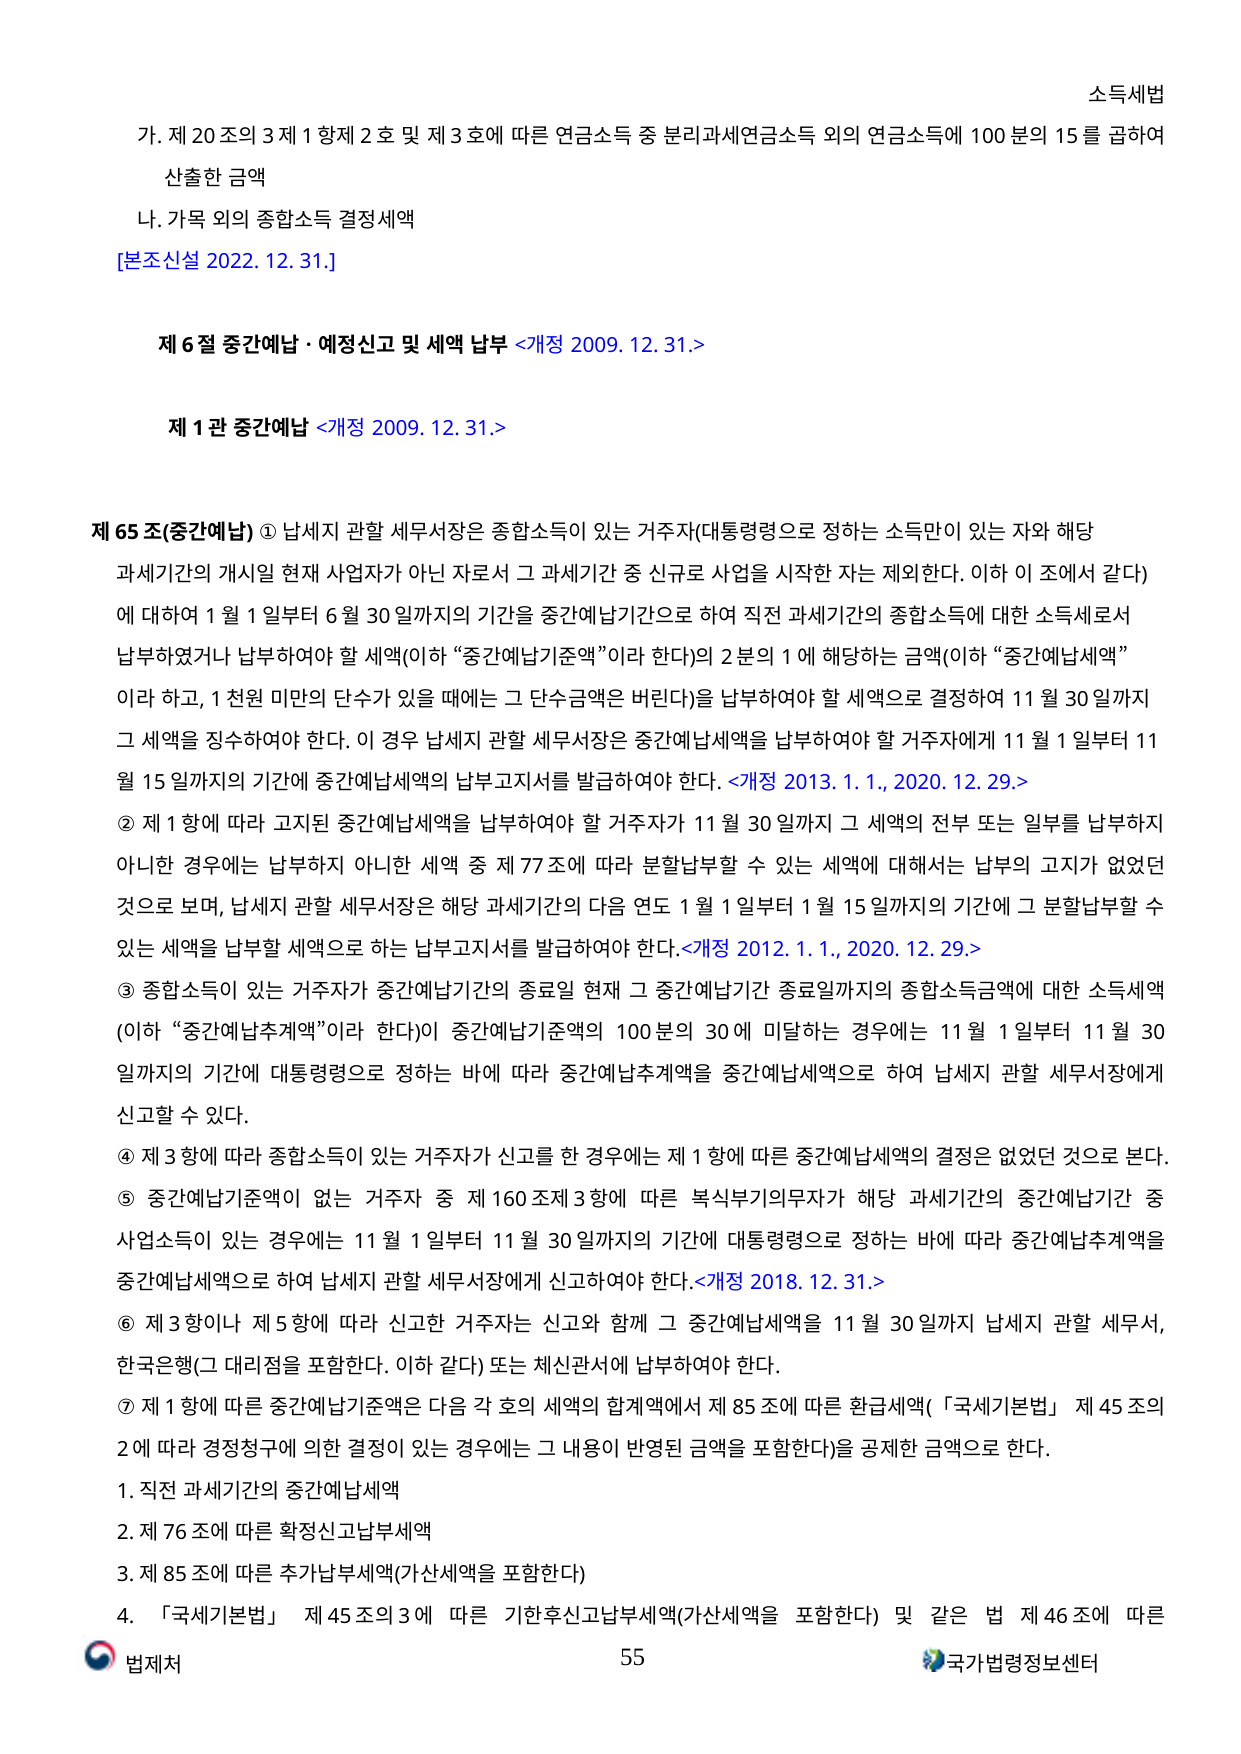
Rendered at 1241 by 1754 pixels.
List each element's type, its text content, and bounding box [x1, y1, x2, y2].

text ⑦ 제1항에 따른 중간예납기준액은 다음 각 호의 세액의 합계액에서 제85조에 따른 환급세액(「국세기본법」 제45조의2에 따라 경정청구에 의한 결정이 있는 경우에는 그 내용이 반영된 금액을 포함한다)을 공제한 금액으로 한다. [117, 1379, 1165, 1462]
text ② 제1항에 따라 고지된 중간예납세액을 납부하여야 할 거주자가 11월 30일까지 그 세액의 전부 또는 일부를 납부하지 아니한 경우에는 납부하지 아니한 세액 중 제77조에 따라 분할납부할 수 있는 세액에 대해서는 납부의 고지가 없었던 것으로 보며, 납세지 관할 세무서장은 해당 과세기간의 다음 연도 1월 1일부터 1월 15일까지의 기간에 그 분할납부할 수 있는 세액을 납부할 세액으로 하는 납부고지서를 발급하여야 한다.<개정 2012. 1. 1., 2020. 12. 29.> [117, 796, 1165, 962]
picture [892, 1637, 947, 1672]
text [117, 1587, 1165, 1629]
text 제6절 중간예납ㆍ예정신고 및 세액 납부 <개정 2009. 12. 31.> [158, 317, 1165, 358]
text ④ 제3항에 따라 종합소득이 있는 거주자가 신고를 한 경우에는 제1항에 따른 중간예납세액의 결정은 없었던 것으로 본다. [117, 1129, 1165, 1171]
text ③ 종합소득이 있는 거주자가 중간예납기간의 종료일 현재 그 중간예납기간 종료일까지의 종합소득금액에 대한 소득세액(이하 “중간예납추계액”이라 한다)이 중간예납기준액의 100분의 30에 미달하는 경우에는 11월 1일부터 11월 30일까지의 기간에 대통령령으로 정하는 바에 따라 중간예납추계액을 중간예납세액으로 하여 납세지 관할 세무서장에게 신고할 수 있다. [117, 962, 1165, 1129]
text ⑤ 중간예납기준액이 없는 거주자 중 제160조제3항에 따른 복식부기의무자가 해당 과세기간의 중간예납기간 중 사업소득이 있는 경우에는 11월 1일부터 11월 30일까지의 기간에 대통령령으로 정하는 바에 따라 중간예납추계액을 중간예납세액으로 하여 납세지 관할 세무서장에게 신고하여야 한다.<개정 2018. 12. 31.> [117, 1171, 1165, 1296]
picture [75, 1637, 126, 1673]
text ⑥ 제3항이나 제5항에 따라 신고한 거주자는 신고와 함께 그 중간예납세액을 11월 30일까지 납세지 관할 세무서, 한국은행(그 대리점을 포함한다. 이하 같다) 또는 체신관서에 납부하여야 한다. [117, 1296, 1165, 1379]
text 제1관 중간예납 <개정 2009. 12. 31.> [169, 400, 1165, 442]
text 제65조(중간예납) ① 납세지 관할 세무서장은 종합소득이 있는 거주자(대통령령으로 정하는 소득만이 있는 자와 해당 과세기간의 개시일 현재 사업자가 아닌 자로서 그 과세기간 중 신규로 사업을 시작한 자는 제외한다. 이하 이 조에서 같다)에 대하여 1월 1일부터 6월 30일까지의 기간을 중간예납기간으로 하여 직전 과세기간의 종합소득에 대한 소득세로서 납부하였거나 납부하여야 할 세액(이하 “중간예납기준액”이라 한다)의 2분의 1에 해당하는 금액(이하 “중간예납세액”이라 하고, 1천원 미만의 단수가 있을 때에는 그 단수금액은 버린다)을 납부하여야 할 세액으로 결정하여 11월 30일까지 그 세액을 징수하여야 한다. 이 경우 납세지 관할 세무서장은 중간예납세액을 납부하여야 할 거주자에게 11월 1일부터 11월 15일까지의 기간에 중간예납세액의 납부고지서를 발급하여야 한다. <개정 2013. 1. 1., 2020. 12. 29.> [92, 504, 1165, 796]
text 2. 제76조에 따른 확정신고납부세액 [117, 1504, 1165, 1546]
text 나. 가목 외의 종합소득 결정세액 [137, 192, 1165, 233]
text 가. 제20조의3제1항제2호 및 제3호에 따른 연금소득 중 분리과세연금소득 외의 연금소득에 100분의 15를 곱하여 산출한 금액 [137, 108, 1165, 192]
text 3. 제85조에 따른 추가납부세액(가산세액을 포함한다) [117, 1546, 1165, 1587]
text [본조신설 2022. 12. 31.] [117, 233, 1165, 275]
text 1. 직전 과세기간의 중간예납세액 [117, 1462, 1165, 1504]
